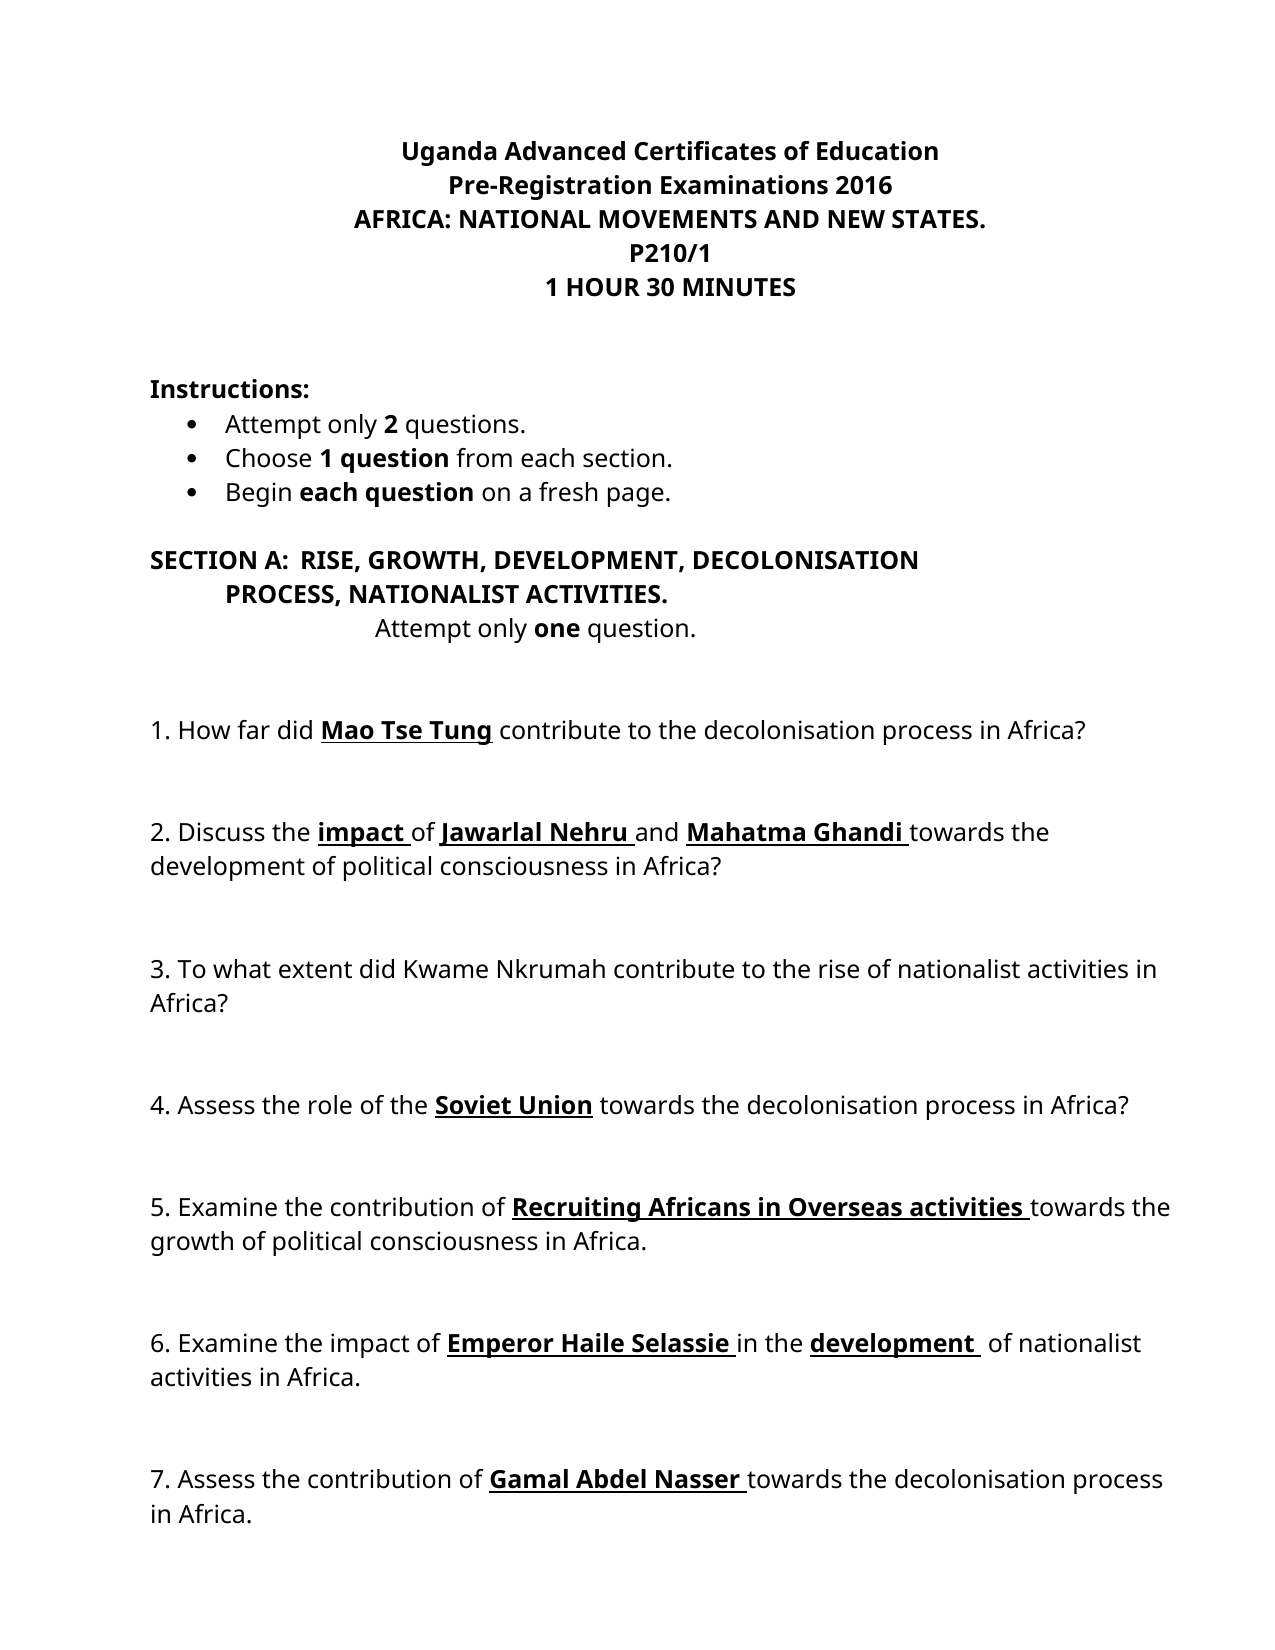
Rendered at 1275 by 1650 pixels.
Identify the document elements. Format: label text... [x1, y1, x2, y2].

text P210/1 [150, 236, 1191, 270]
text 6. Examine the impact of Emperor Haile Selassie in the development of nationalist activities in Africa. [150, 1326, 1191, 1394]
text Instructions: [150, 372, 1191, 406]
text 5. Examine the contribution of Recruiting Africans in Overseas activities towards the growth of political consciousness in Africa. [150, 1190, 1191, 1258]
text Pre-Registration Examinations 2016 [150, 168, 1191, 202]
text 1. How far did Mao Tse Tung contribute to the decolonisation process in Africa? [150, 713, 1191, 747]
text 3. To what extent did Kwame Nkrumah contribute to the rise of nationalist activities in Africa? [150, 951, 1191, 1019]
text 7. Assess the contribution of Gamal Abdel Nasser towards the decolonisation process in Africa. [150, 1462, 1191, 1530]
list Attempt only 2 questions. [187, 406, 1191, 440]
text Attempt only one question. [150, 611, 1191, 645]
text AFRICA: NATIONAL MOVEMENTS AND NEW STATES. [150, 202, 1191, 236]
text Uganda Advanced Certificates of Education [150, 134, 1191, 168]
text 4. Assess the role of the Soviet Union towards the decolonisation process in Africa? [150, 1087, 1191, 1122]
list Begin each question on a fresh page. [187, 474, 1191, 508]
text 2. Discuss the impact of Jawarlal Nehru and Mahatma Ghandi towards the development of political consciousness in Africa? [150, 815, 1191, 883]
text SECTION A: RISE, GROWTH, DEVELOPMENT, DECOLONISATION PROCESS, NATIONALIST ACTIVITIES. [150, 542, 1191, 611]
text 1 HOUR 30 MINUTES [150, 270, 1191, 304]
list Choose 1 question from each section. [187, 440, 1191, 474]
